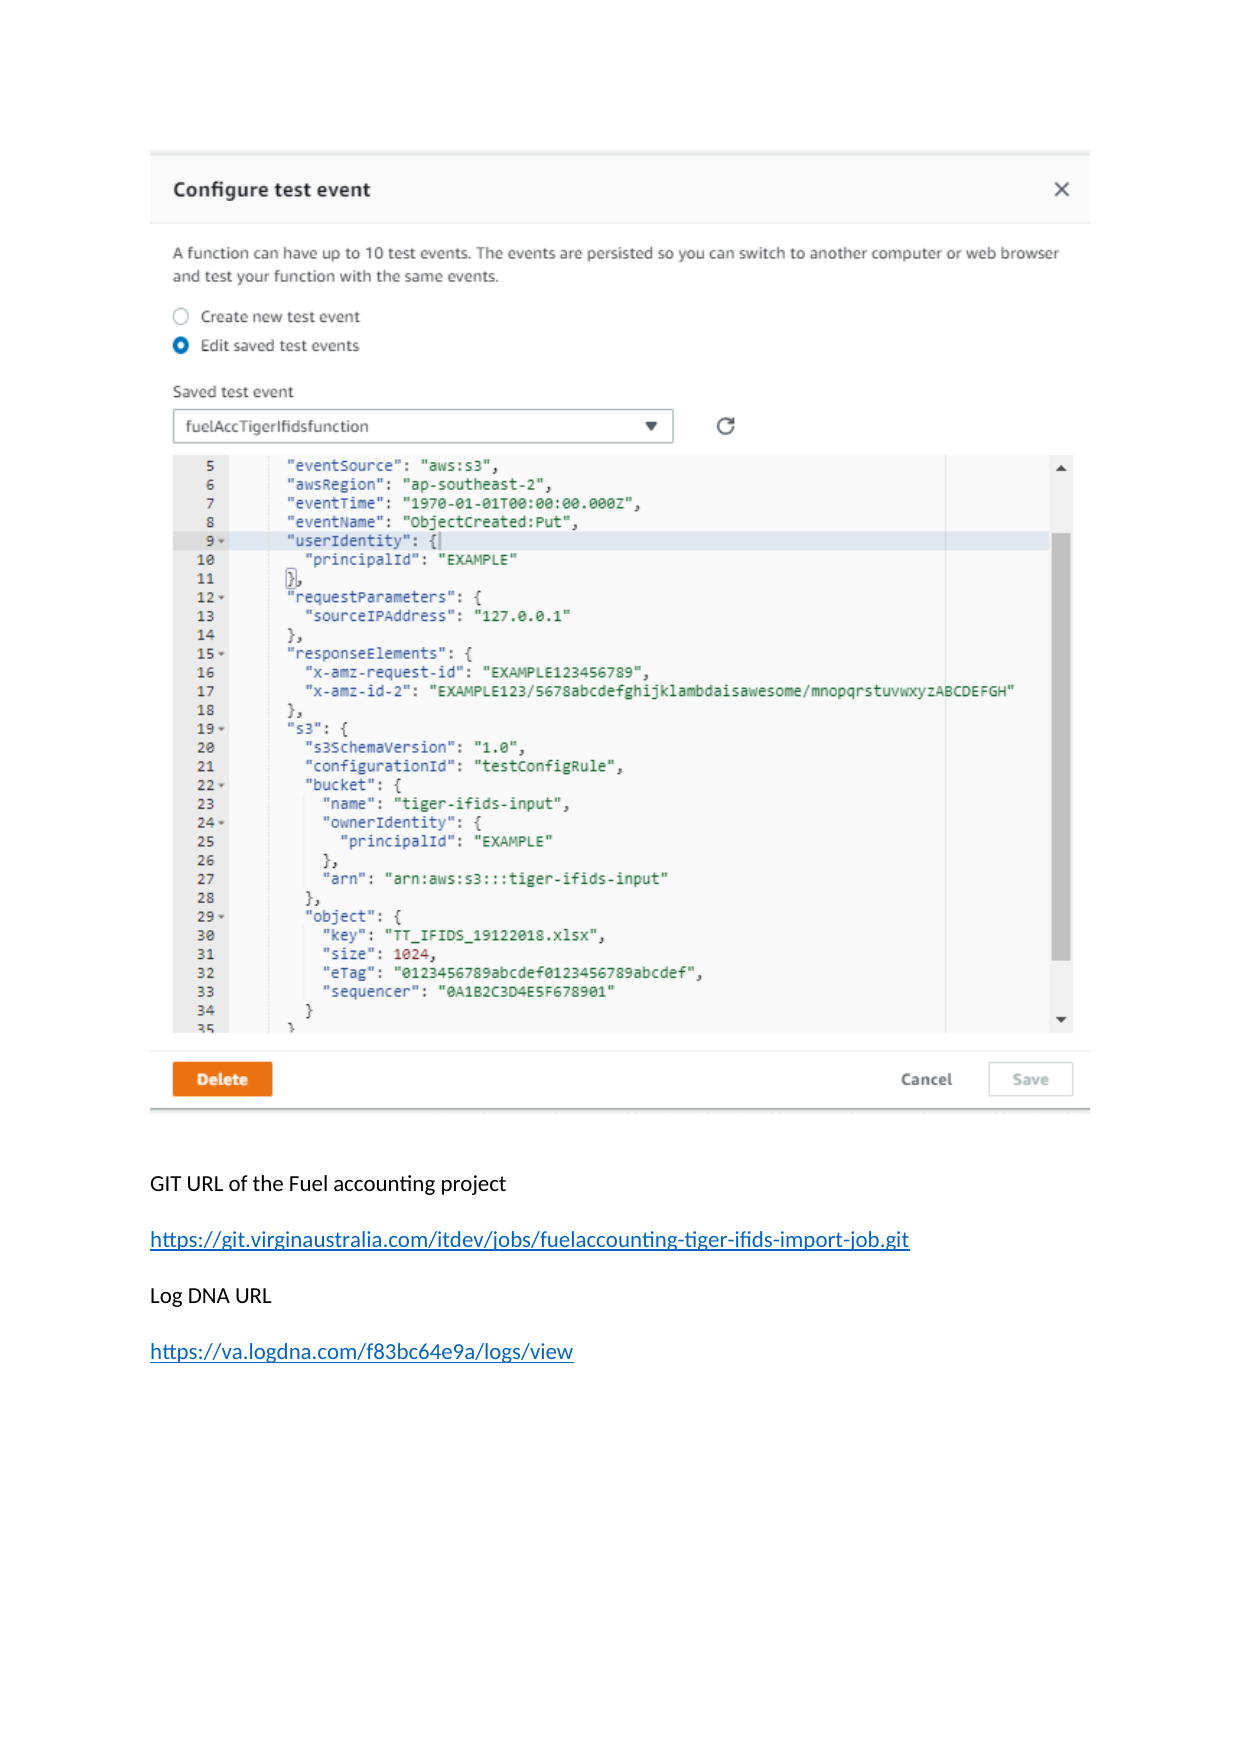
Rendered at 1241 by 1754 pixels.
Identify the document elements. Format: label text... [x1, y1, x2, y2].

picture [150, 150, 1091, 1114]
text https://va.logdna.com/f83bc64e9a/logs/view [150, 1337, 1090, 1365]
text GIT URL of the Fuel accounting project [150, 1169, 1090, 1197]
text https://git.virginaustralia.com/itdev/jobs/fuelaccounting-tiger-ifids-import-job.git [150, 1225, 1090, 1253]
text Log DNA URL [150, 1281, 1090, 1309]
